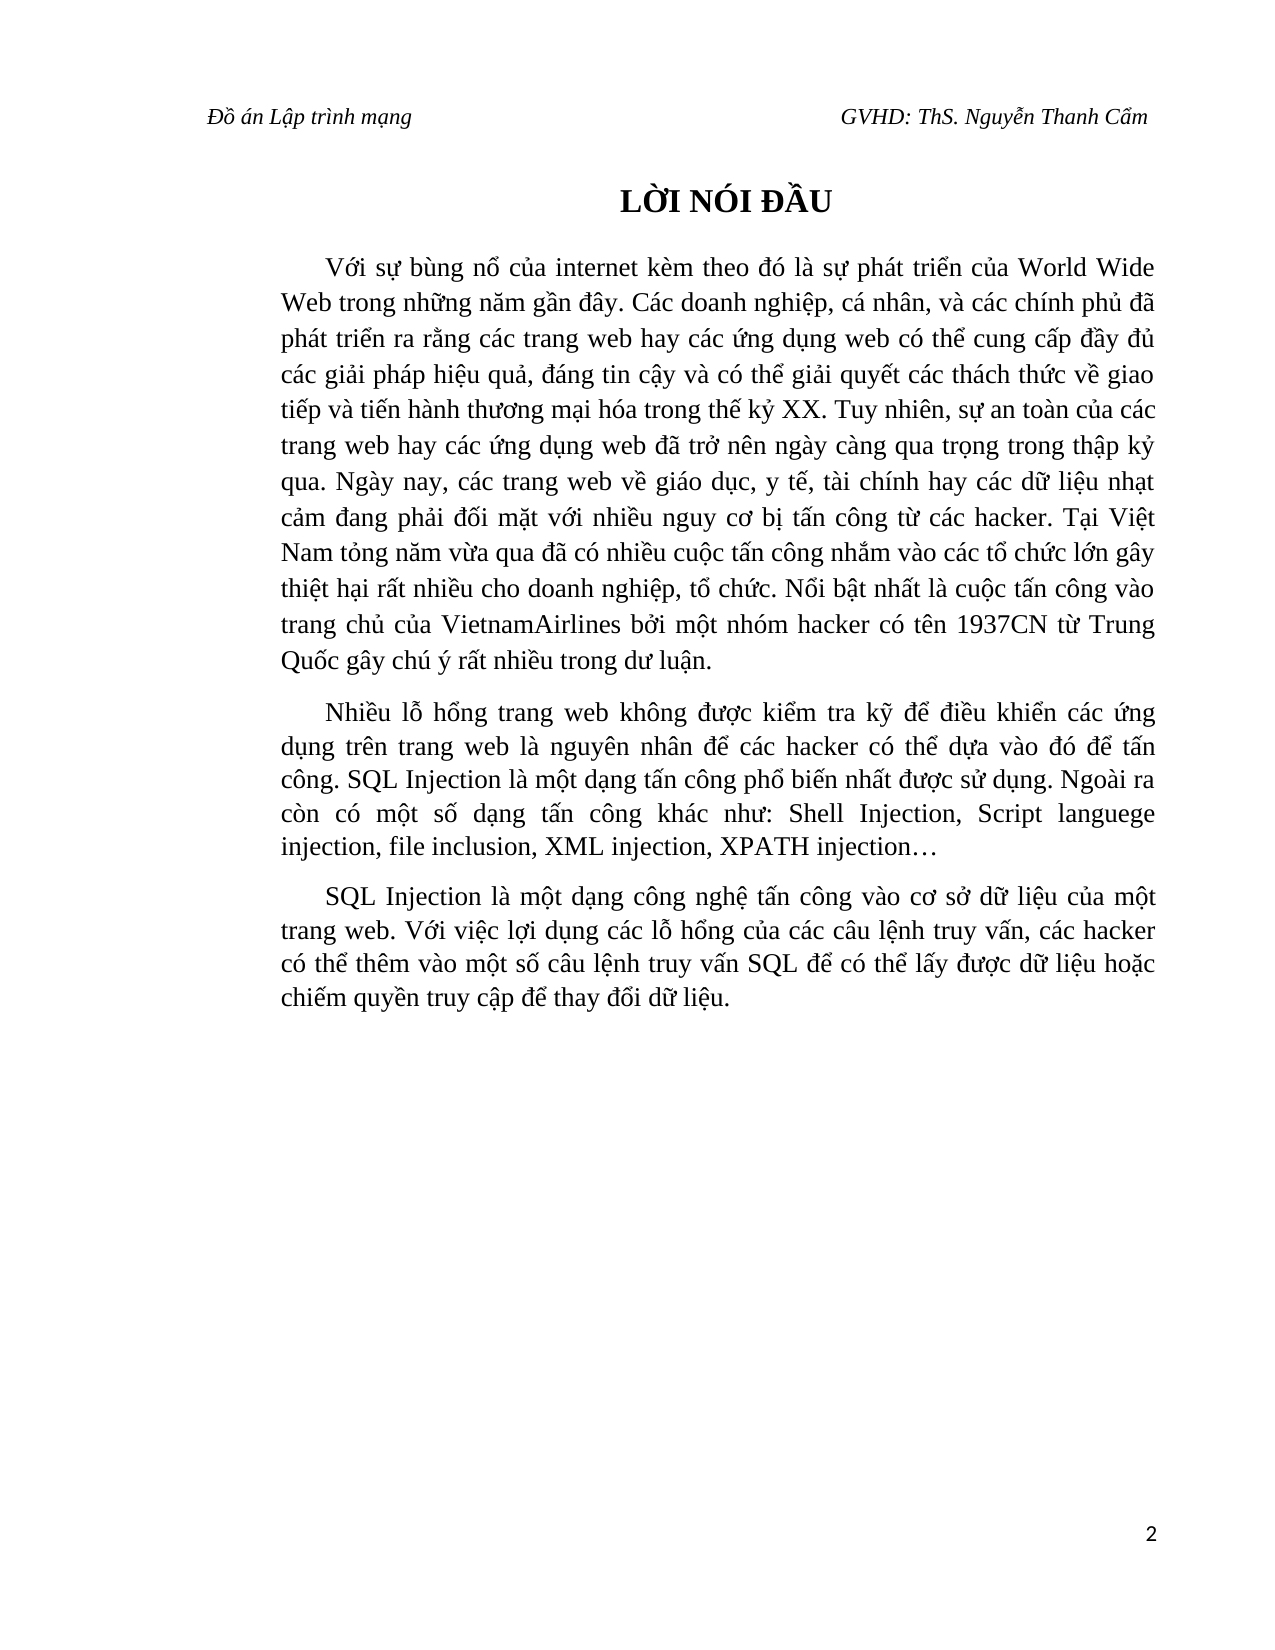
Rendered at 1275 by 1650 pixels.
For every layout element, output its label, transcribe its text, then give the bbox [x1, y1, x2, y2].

text SQL Injection là một dạng công nghệ tấn công vào cơ sở dữ liệu của một trang web. Với việc lợi dụng các lỗ hổng của các câu lệnh truy vấn, các hacker có thể thêm vào một số câu lệnh truy vấn SQL để có thể lấy được dữ liệu hoặc chiếm quyền truy cập để thay đổi dữ liệu. [281, 881, 1157, 1012]
list LỜI NÓI ĐẦU [295, 181, 1157, 219]
text Với sự bùng nổ của internet kèm theo đó là sự phát triển của World Wide Web trong những năm gần đây. Các doanh nghiệp, cá nhân, và các chính phủ đã phát triển ra rằng các trang web hay các ứng dụng web có thể cung cấp đầy đủ các giải pháp hiệu quả, đáng tin cậy và có thể giải quyết các thách thức về giao tiếp và tiến hành thương mại hóa trong thế kỷ XX. Tuy nhiên, sự an toàn của các trang web hay các ứng dụng web đã trở nên ngày càng qua trọng trong thập kỷ qua. Ngày nay, các trang web về giáo dục, y tế, tài chính hay các dữ liệu nhạt cảm đang phải đối mặt với nhiều nguy cơ bị tấn công từ các hacker. Tại Việt Nam tỏng năm vừa qua đã có nhiều cuộc tấn công nhắm vào các tổ chức lớn gây thiệt hại rất nhiều cho doanh nghiệp, tổ chức. Nổi bật nhất là cuộc tấn công vào trang chủ của VietnamAirlines bởi một nhóm hacker có tên 1937CN từ Trung Quốc gây chú ý rất nhiều trong dư luận. [281, 251, 1157, 675]
text Nhiều lỗ hổng trang web không được kiểm tra kỹ để điều khiển các ứng dụng trên trang web là nguyên nhân để các hacker có thể dựa vào đó để tấn công. SQL Injection là một dạng tấn công phổ biến nhất được sử dụng. Ngoài ra còn có một số dạng tấn công khác như: Shell Injection, Script languege injection, file inclusion, XML injection, XPATH injection… [281, 696, 1157, 861]
